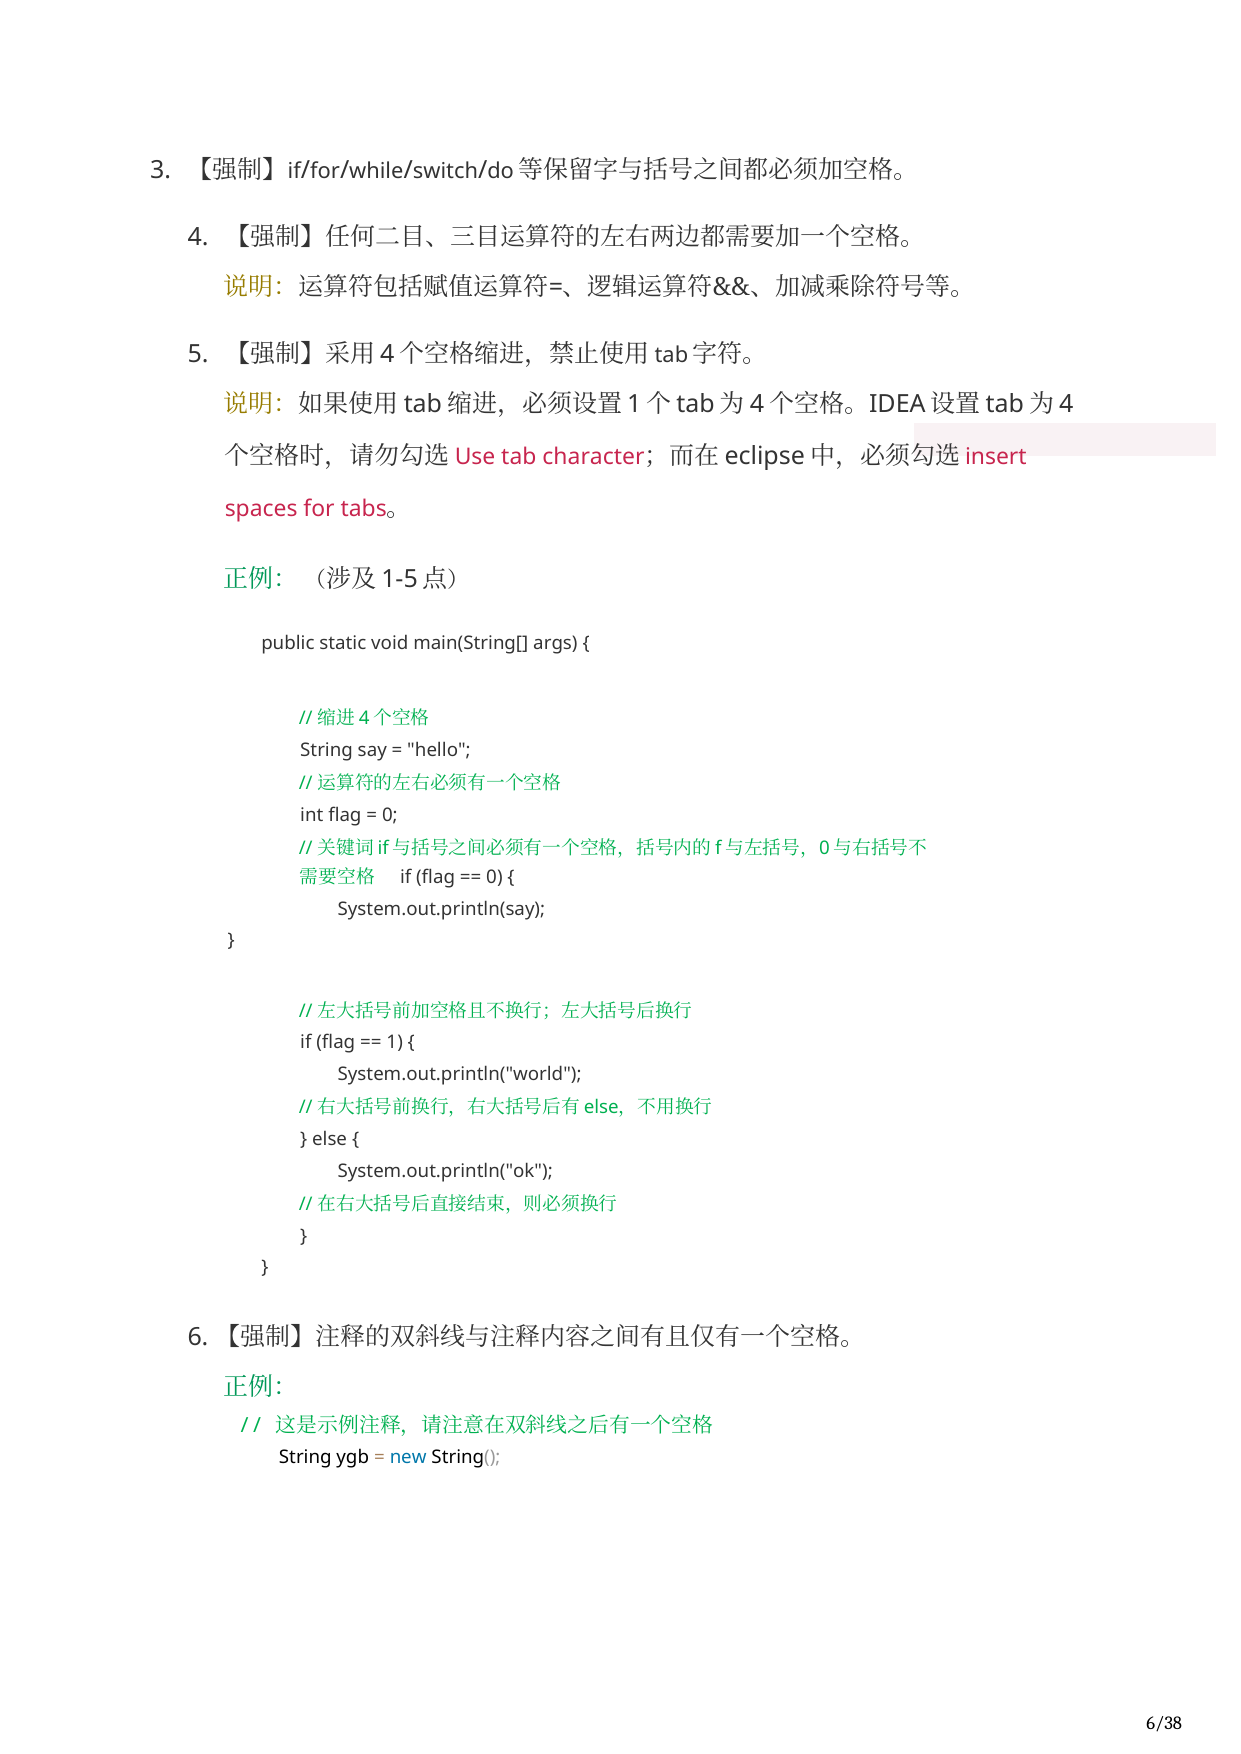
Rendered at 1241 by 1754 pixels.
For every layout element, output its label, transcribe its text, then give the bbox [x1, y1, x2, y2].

text System.out.println("ok"); [337, 1157, 1090, 1183]
text String say = "hello"; [300, 736, 1090, 762]
text // 运算符的左右必须有一个空格 [298, 768, 942, 795]
text // 左大括号前加空格且不换行；左大括号后换行 [298, 996, 942, 1023]
text // 缩进4个空格 [298, 703, 942, 730]
text // 关键词if与括号之间必须有一个空格，括号内的f与左括号，0与右括号不需要空格 if (flag == 0) { [298, 833, 942, 889]
list 【强制】采用4个空格缩进，禁止使用tab字符。 [187, 333, 1085, 370]
text } [300, 1222, 1090, 1247]
text 正例： （涉及1-5点） [223, 559, 1085, 595]
text System.out.println(say); [337, 895, 1090, 920]
text 6. 【强制】注释的双斜线与注释内容之间有且仅有一个空格。 [187, 1317, 1085, 1353]
text 说明：运算符包括赋值运算符=、逻辑运算符&&、加减乘除符号等。 [223, 266, 1085, 302]
text public static void main(String[] args) { [261, 629, 1090, 655]
text System.out.println("world"); [337, 1061, 1090, 1086]
subtitle 正例： [223, 1367, 1090, 1403]
text int flag = 0; [300, 801, 1090, 826]
list 【强制】任何二目、三目运算符的左右两边都需要加一个空格。 [187, 216, 1085, 252]
text } else { [300, 1125, 1090, 1151]
text String ygb = new String(); [148, 1443, 1090, 1469]
text // 这是示例注释，请注意在双斜线之后有一个空格 [150, 1408, 1090, 1438]
text // 右大括号前换行，右大括号后有else，不用换行 [298, 1092, 942, 1119]
text // 在右大括号后直接结束，则必须换行 [298, 1189, 942, 1216]
text } [261, 1254, 1090, 1279]
list 【强制】if/for/while/switch/do等保留字与括号之间都必须加空格。 [150, 150, 1085, 186]
text 说明：如果使用tab缩进，必须设置1个tab为4个空格。IDEA设置tab为4个空格时，请勿勾选Use tab character；而在eclipse中，必须勾选insert spaces for tabs。 [223, 384, 1085, 524]
text if (flag == 1) { [300, 1029, 1090, 1054]
